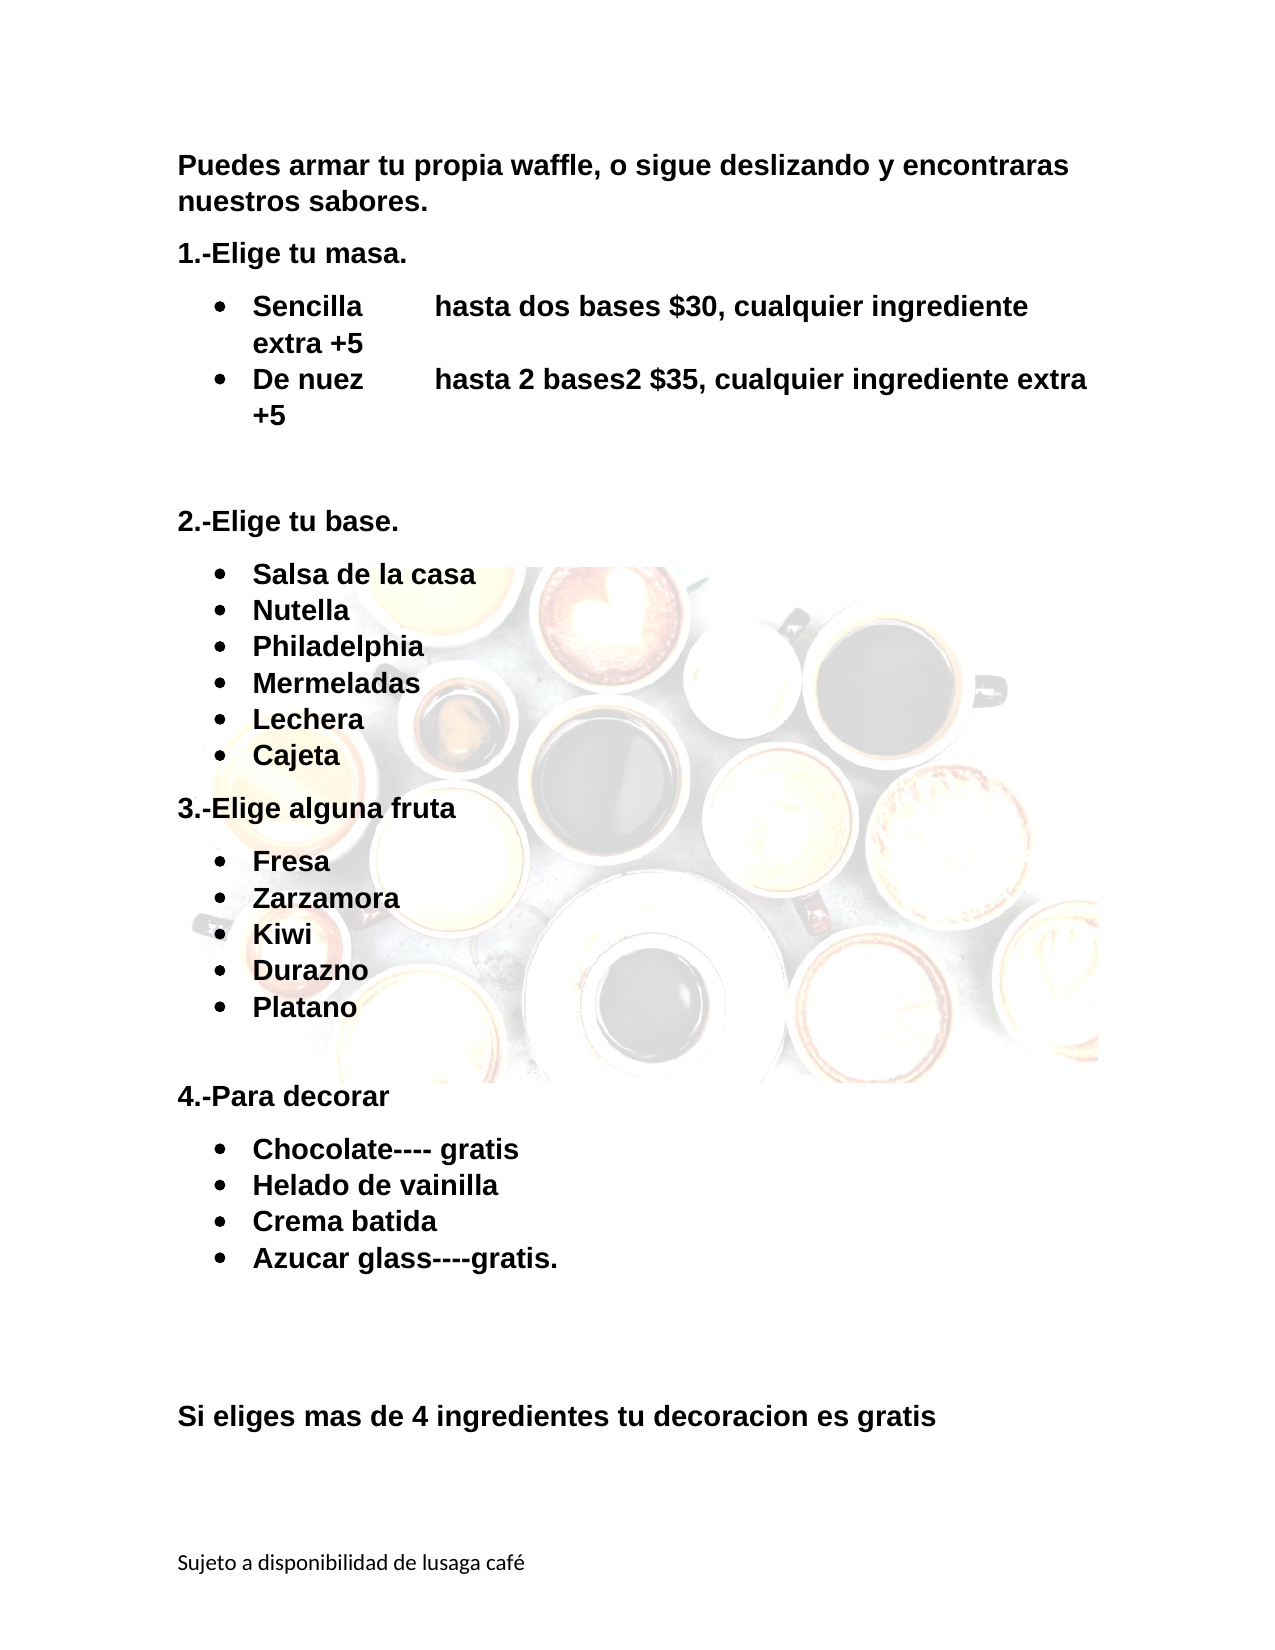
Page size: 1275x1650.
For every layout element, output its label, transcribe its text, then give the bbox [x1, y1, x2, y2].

text 4.-Para decorar [177, 1079, 1098, 1112]
list Kiwi [215, 917, 1098, 951]
text 3.-Elige alguna fruta [177, 791, 1098, 825]
list Cajeta [215, 738, 1098, 772]
list Zarzamora [215, 881, 1098, 914]
list Lechera [215, 702, 1098, 736]
list Crema batida [215, 1204, 1098, 1238]
list Fresa [215, 844, 1098, 878]
list Philadelphia [215, 629, 1098, 663]
list Chocolate---- gratis [215, 1132, 1098, 1165]
text 1.-Elige tu masa. [177, 237, 1098, 270]
list Azucar glass----gratis. [215, 1241, 1098, 1274]
text Puedes armar tu propia waffle, o sigue deslizando y encontraras nuestros sabores. [177, 148, 1098, 217]
list Durazno [215, 953, 1098, 987]
list Nutella [215, 593, 1098, 627]
list Mermeladas [215, 666, 1098, 699]
list De nuez hasta 2 bases2 $35, cualquier ingrediente extra +5 [215, 362, 1098, 432]
list Helado de vainilla [215, 1168, 1098, 1202]
text 2.-Elige tu base. [177, 504, 1098, 537]
list Sencilla hasta dos bases $30, cualquier ingrediente extra +5 [215, 289, 1098, 359]
text Si eliges mas de 4 ingredientes tu decoracion es gratis [177, 1399, 1098, 1433]
list Platano [215, 990, 1098, 1023]
list Salsa de la casa [215, 557, 1098, 590]
